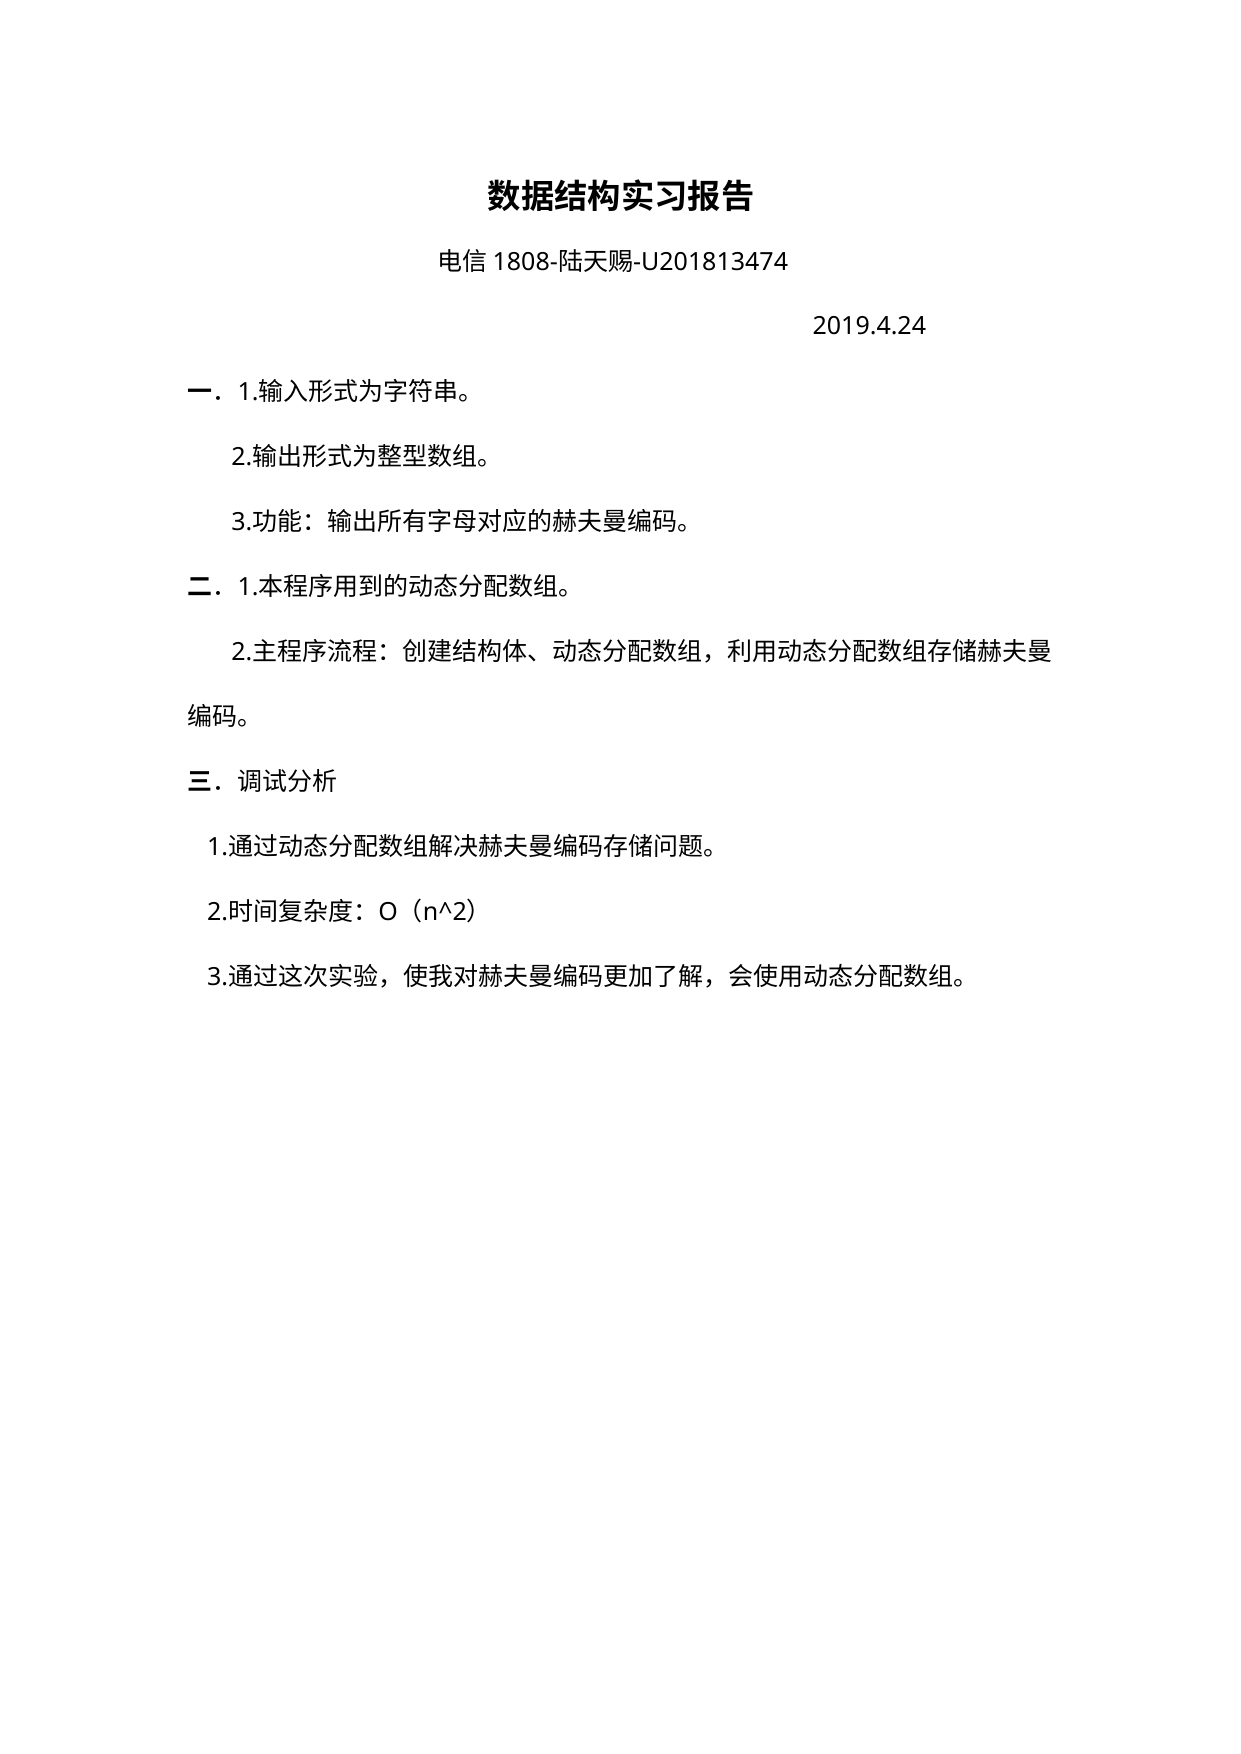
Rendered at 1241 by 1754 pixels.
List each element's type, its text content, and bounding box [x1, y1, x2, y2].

text 1.通过动态分配数组解决赫夫曼编码存储问题。 [187, 812, 1053, 877]
text 数据结构实习报告 [187, 162, 1053, 227]
text 2.主程序流程：创建结构体、动态分配数组，利用动态分配数组存储赫夫曼编码。 [187, 617, 1053, 747]
text 2.输出形式为整型数组。 [187, 422, 1053, 487]
text 二．1.本程序用到的动态分配数组。 [187, 552, 1053, 617]
text 2019.4.24 [187, 292, 1053, 357]
text 三．调试分析 [187, 747, 1053, 812]
text 3.功能：输出所有字母对应的赫夫曼编码。 [187, 487, 1053, 552]
text 3.通过这次实验，使我对赫夫曼编码更加了解，会使用动态分配数组。 [187, 942, 1053, 1007]
text 电信1808-陆天赐-U201813474 [187, 227, 1053, 292]
text 2.时间复杂度：O（n^2） [187, 877, 1053, 942]
text 一．1.输入形式为字符串。 [187, 357, 1053, 422]
